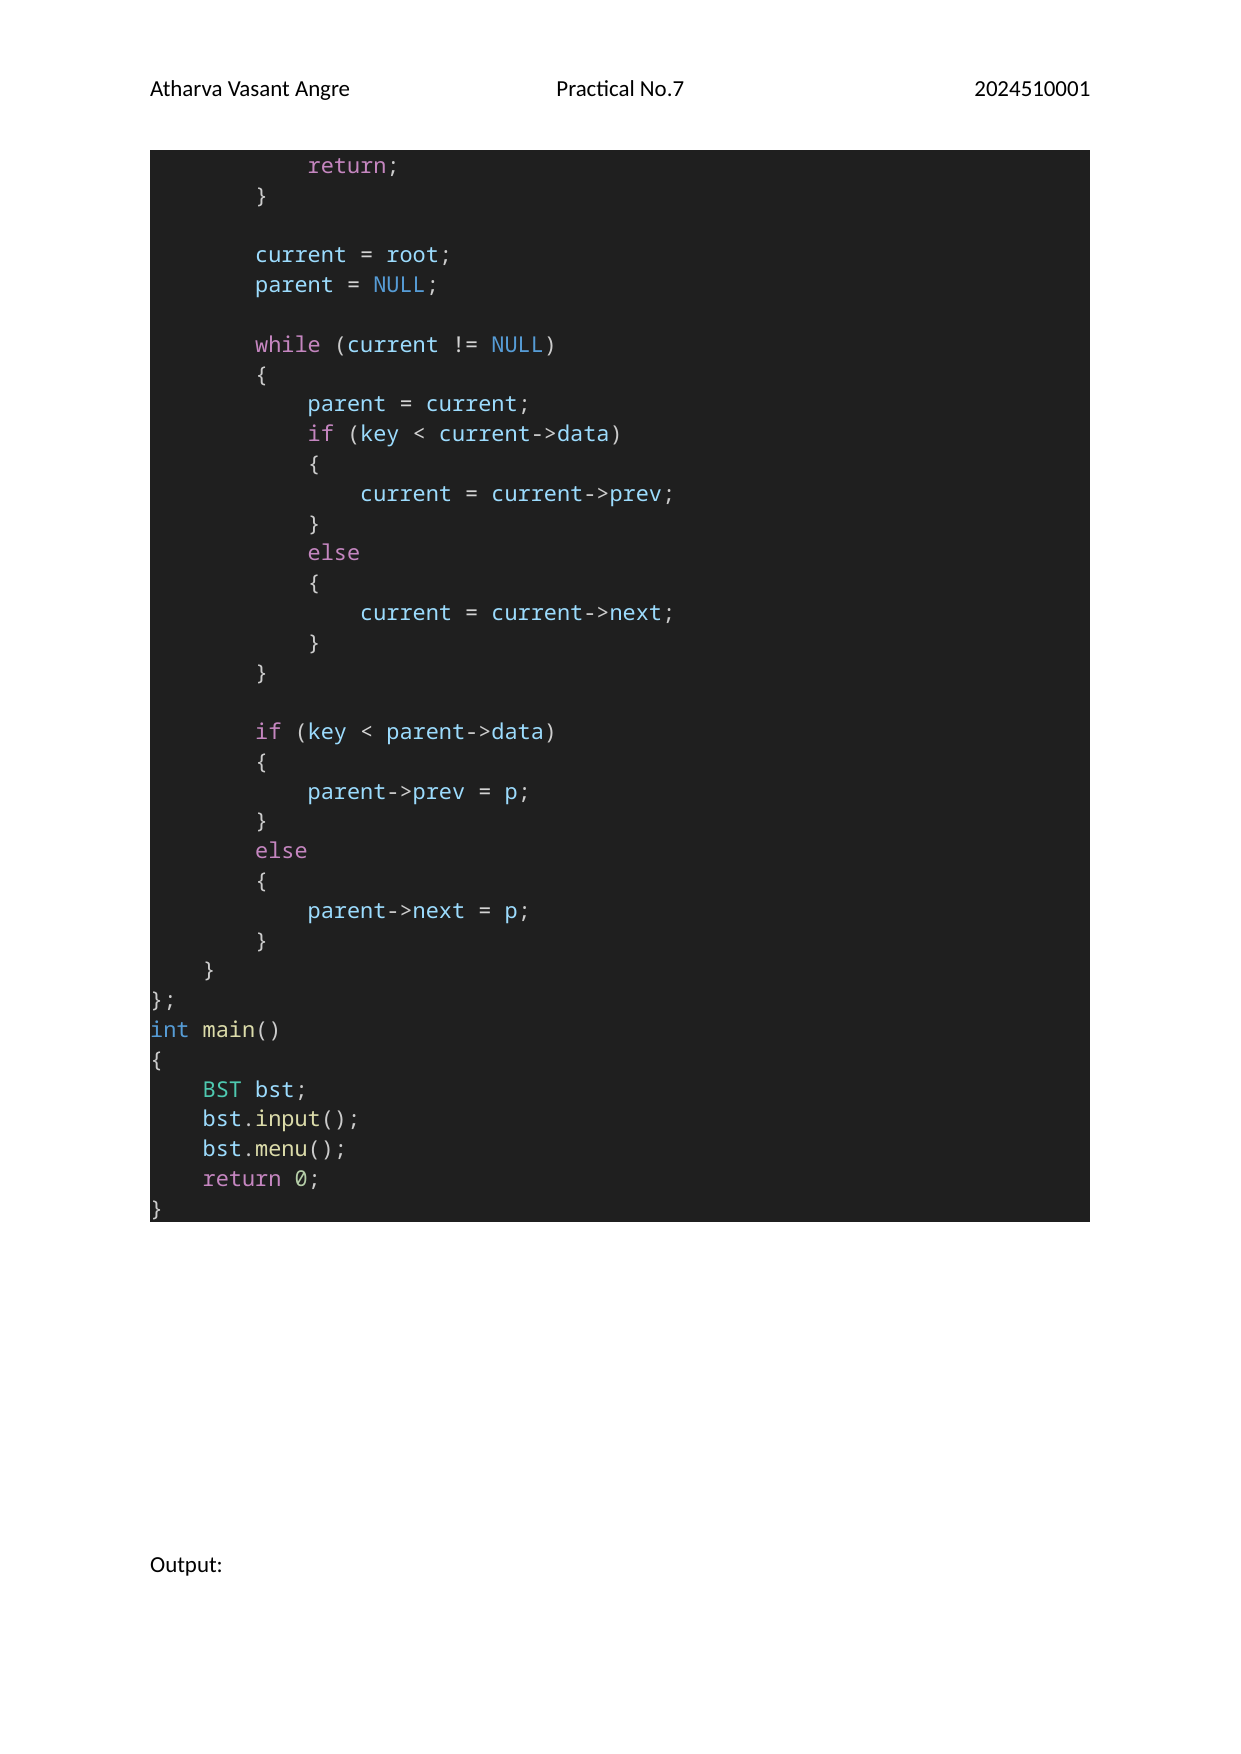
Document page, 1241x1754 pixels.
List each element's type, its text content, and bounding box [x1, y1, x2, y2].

text } [150, 924, 1090, 954]
text } [150, 656, 1090, 686]
text } [150, 954, 1090, 984]
text { [150, 358, 1090, 388]
text parent = NULL; [150, 269, 1090, 299]
text else [150, 537, 1090, 567]
text current = root; [150, 239, 1090, 269]
text { [150, 865, 1090, 895]
text current = current->next; [150, 597, 1090, 627]
text }; [150, 984, 1090, 1014]
text int main() [150, 1014, 1090, 1044]
text else [150, 835, 1090, 865]
text } [150, 627, 1090, 656]
text if (key < current->data) [150, 418, 1090, 448]
text parent = current; [150, 388, 1090, 418]
text } [150, 180, 1090, 209]
text { [150, 746, 1090, 776]
text return; [150, 150, 1090, 180]
text } [150, 507, 1090, 537]
text { [150, 1044, 1090, 1073]
text parent->next = p; [150, 895, 1090, 924]
text if (key < parent->data) [150, 716, 1090, 746]
text { [150, 448, 1090, 478]
text current = current->prev; [150, 478, 1090, 507]
text bst.input(); [150, 1103, 1090, 1133]
text parent->prev = p; [150, 776, 1090, 805]
text BST bst; [150, 1073, 1090, 1103]
text { [150, 567, 1090, 597]
text while (current != NULL) [150, 329, 1090, 358]
text } [150, 805, 1090, 835]
text return 0; [150, 1163, 1090, 1193]
text bst.menu(); [150, 1133, 1090, 1163]
text Output: [150, 1551, 1090, 1579]
text } [150, 1193, 1090, 1222]
